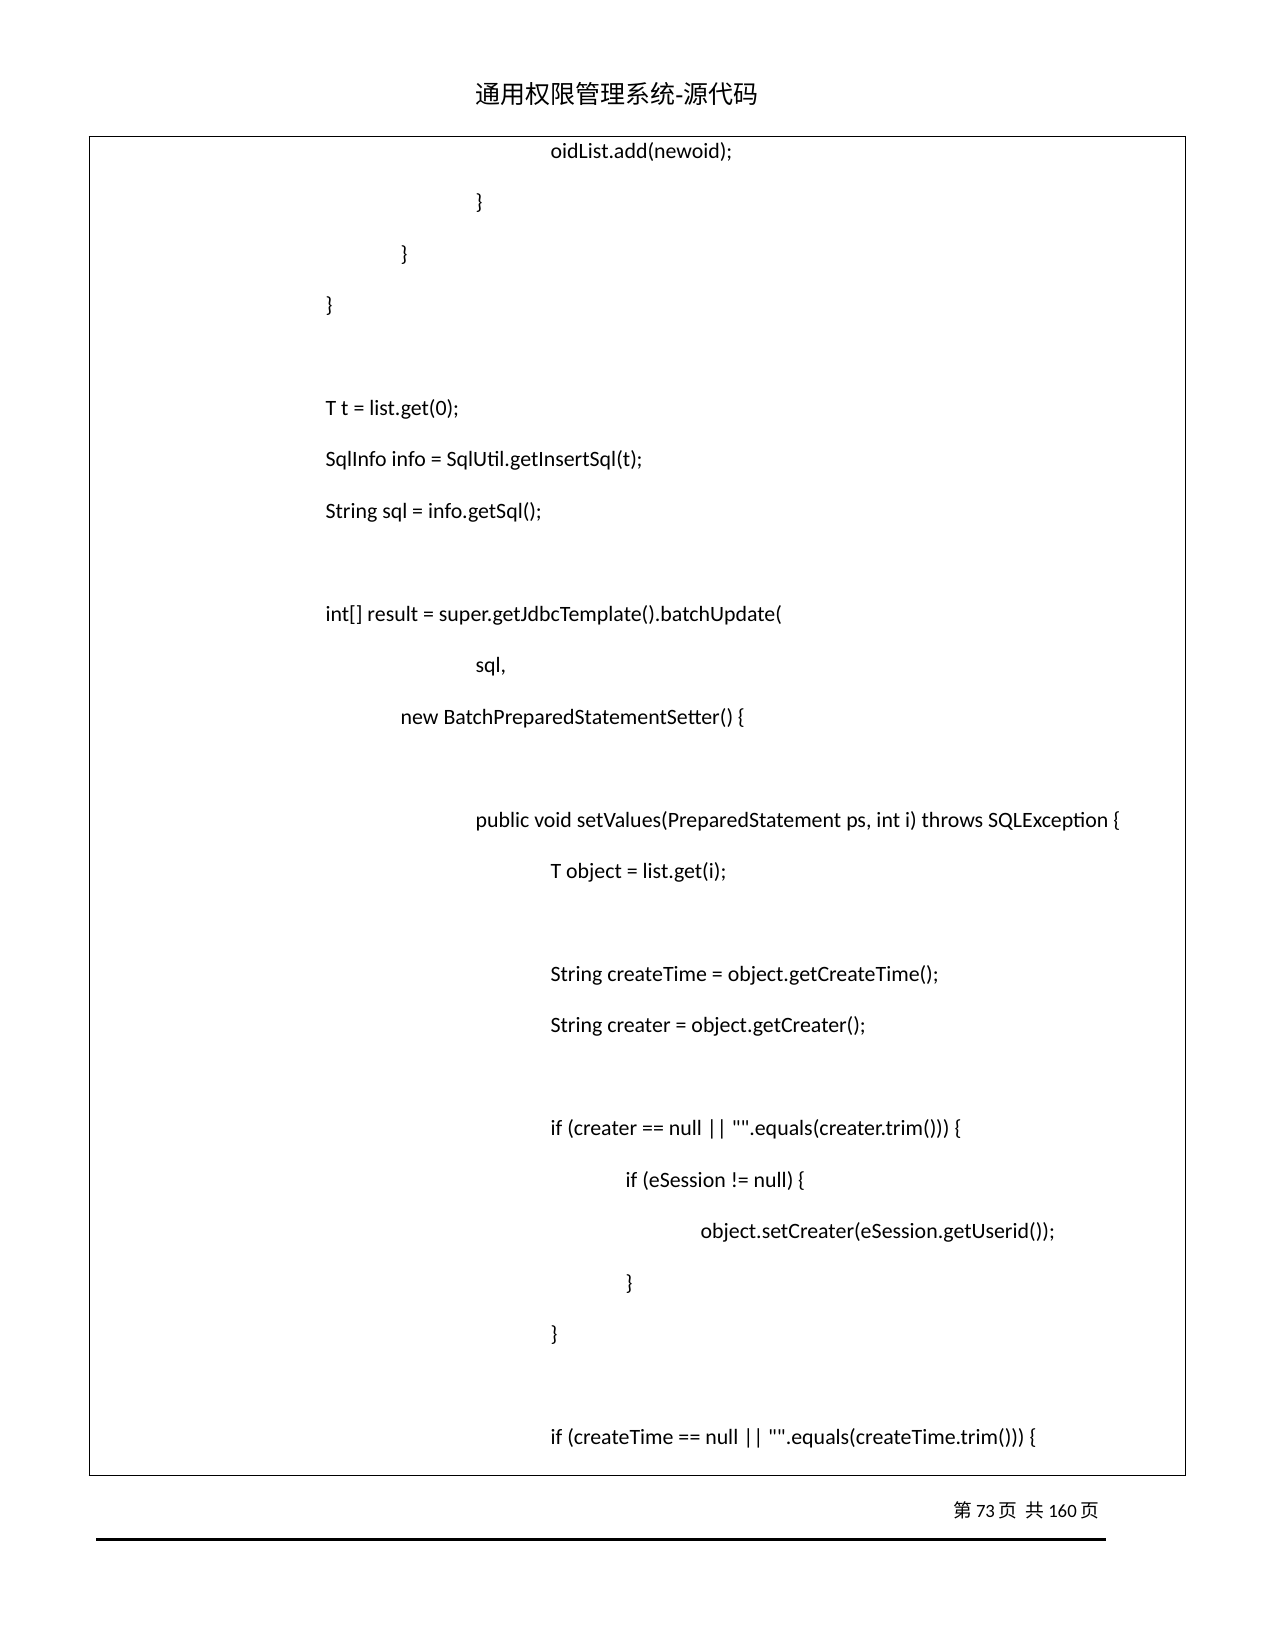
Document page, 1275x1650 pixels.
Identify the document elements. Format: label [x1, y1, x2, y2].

table_header [90, 137, 1185, 1474]
